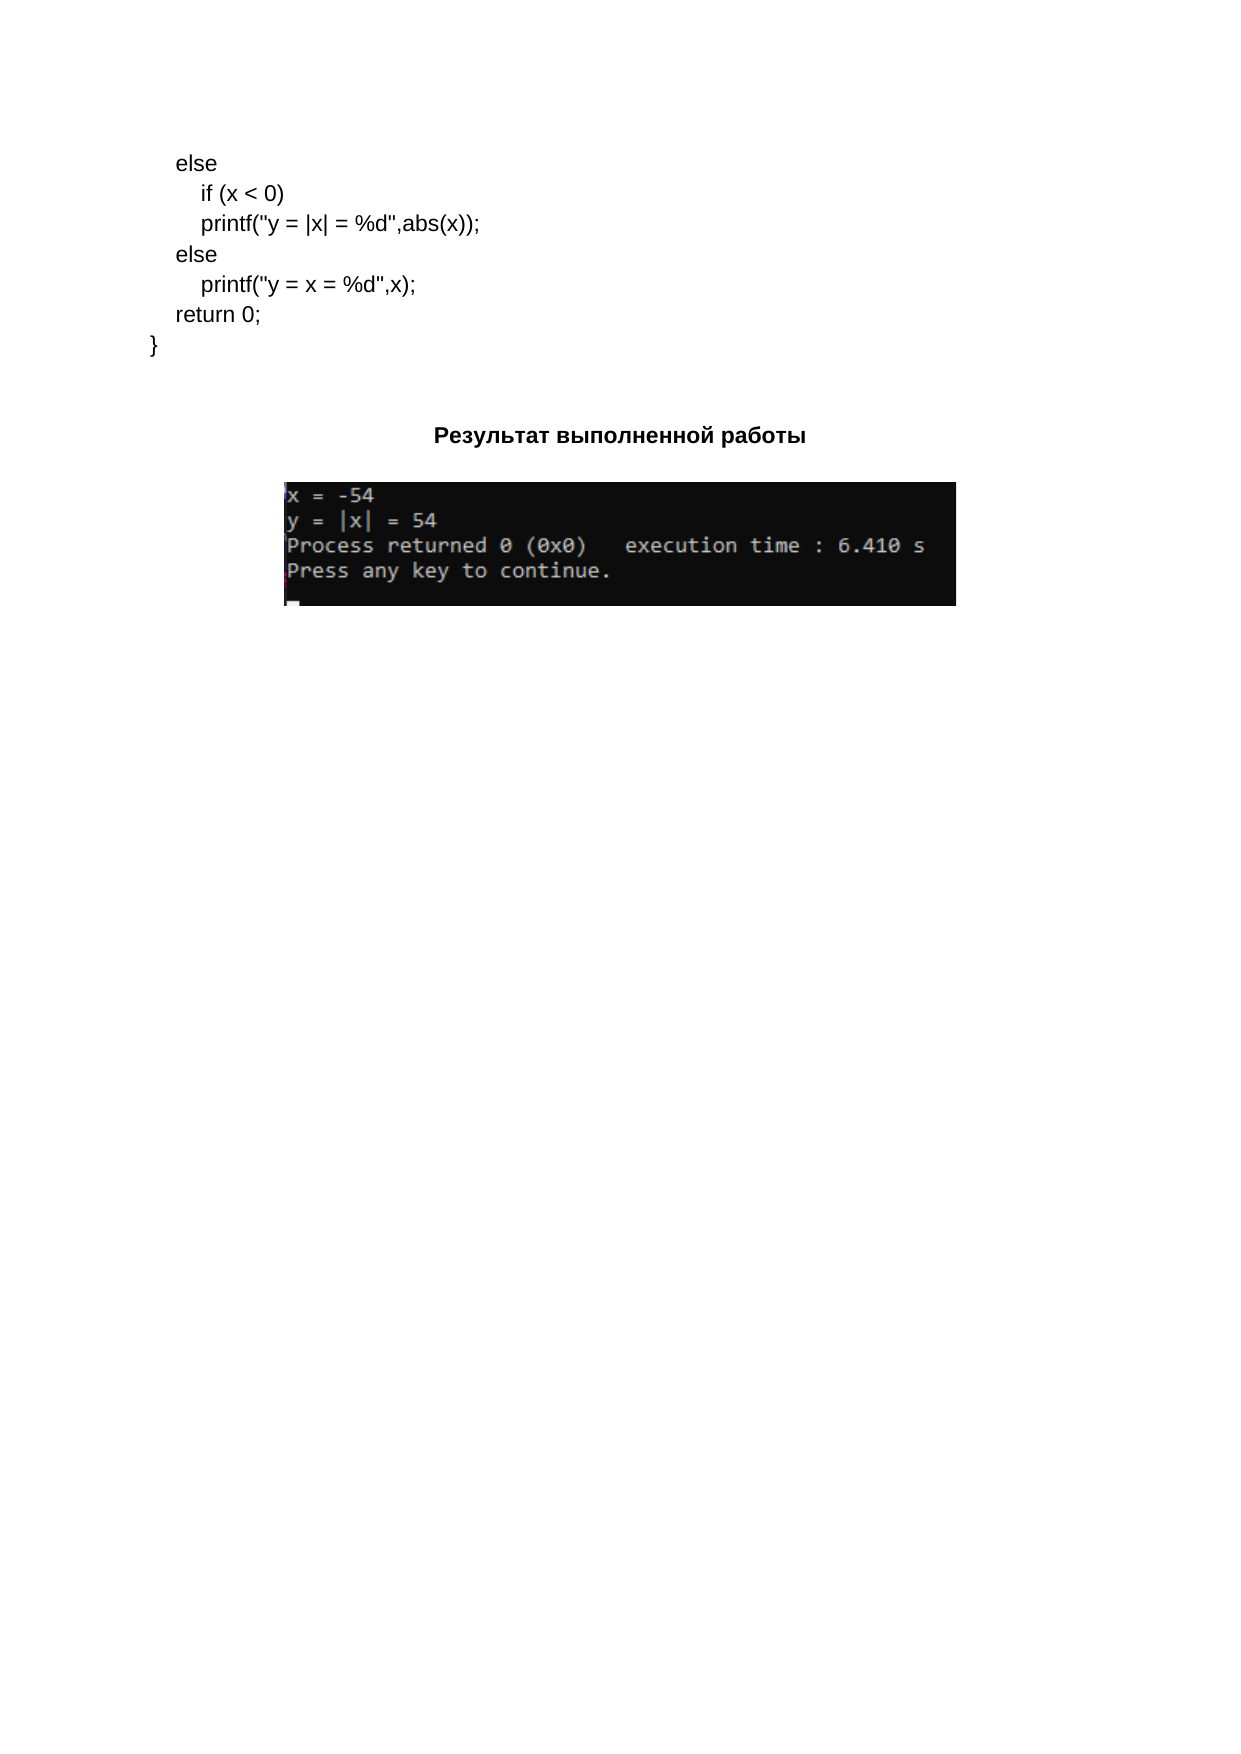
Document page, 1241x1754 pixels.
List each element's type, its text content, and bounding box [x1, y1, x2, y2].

text printf("y = |x| = %d",abs(x)); [150, 210, 1090, 237]
text Результат выполненной работы [150, 422, 1090, 448]
text } [150, 331, 1090, 358]
text else [150, 241, 1090, 267]
text return 0; [150, 301, 1090, 327]
text if (x < 0) [150, 180, 1090, 207]
text printf("y = x = %d",x); [150, 271, 1090, 297]
picture [284, 482, 957, 606]
text else [150, 150, 1090, 176]
